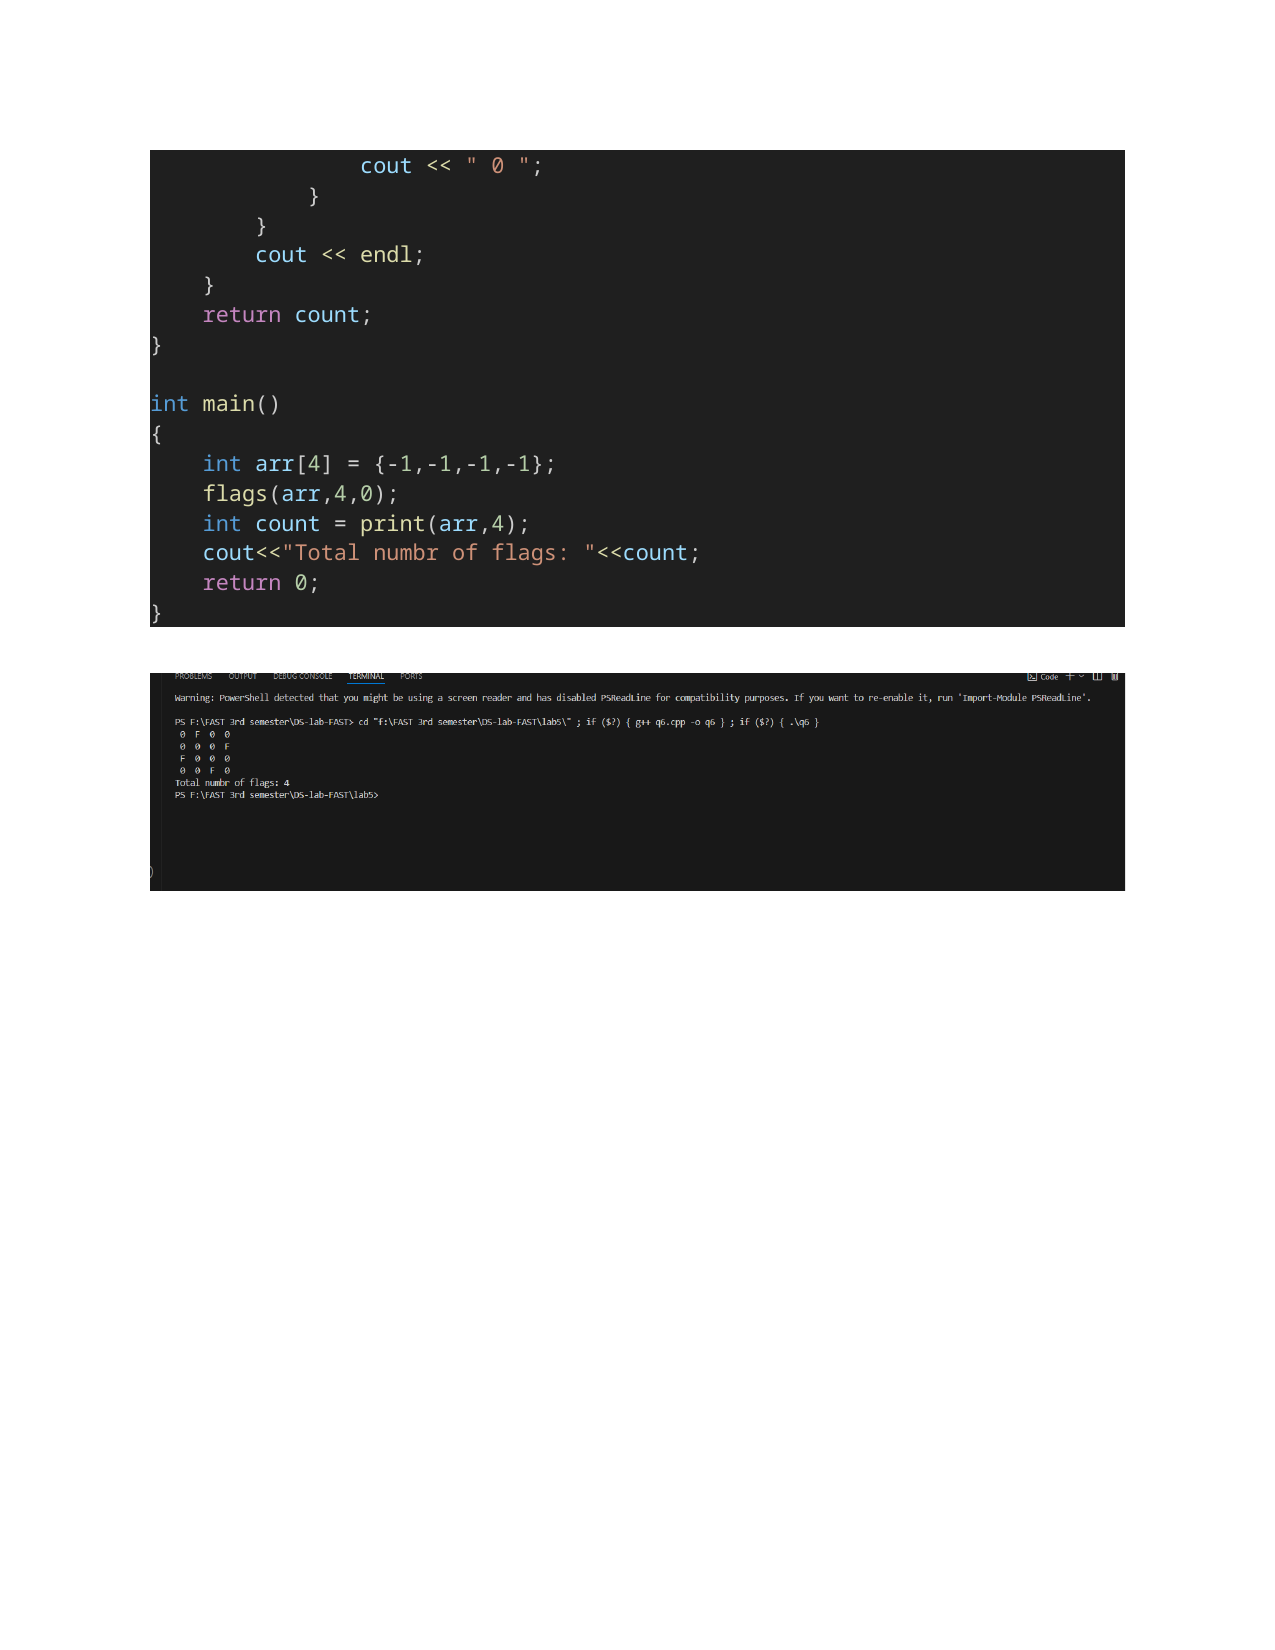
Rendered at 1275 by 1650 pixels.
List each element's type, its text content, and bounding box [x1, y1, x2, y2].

text int main() [150, 388, 1125, 418]
text } [150, 269, 1125, 299]
text cout << " 0 "; [150, 150, 1125, 180]
text cout << endl; [150, 239, 1125, 269]
text } [150, 597, 1125, 627]
text cout<<"Total numbr of flags: "<<count; [150, 537, 1125, 567]
text } [150, 180, 1125, 209]
text { [150, 418, 1125, 448]
text } [150, 209, 1125, 239]
text return count; [150, 299, 1125, 329]
text int count = print(arr,4); [150, 507, 1125, 537]
text return 0; [150, 567, 1125, 597]
picture [150, 673, 1125, 891]
text int arr[4] = {-1,-1,-1,-1}; [150, 448, 1125, 478]
text flags(arr,4,0); [150, 478, 1125, 507]
text } [150, 329, 1125, 358]
